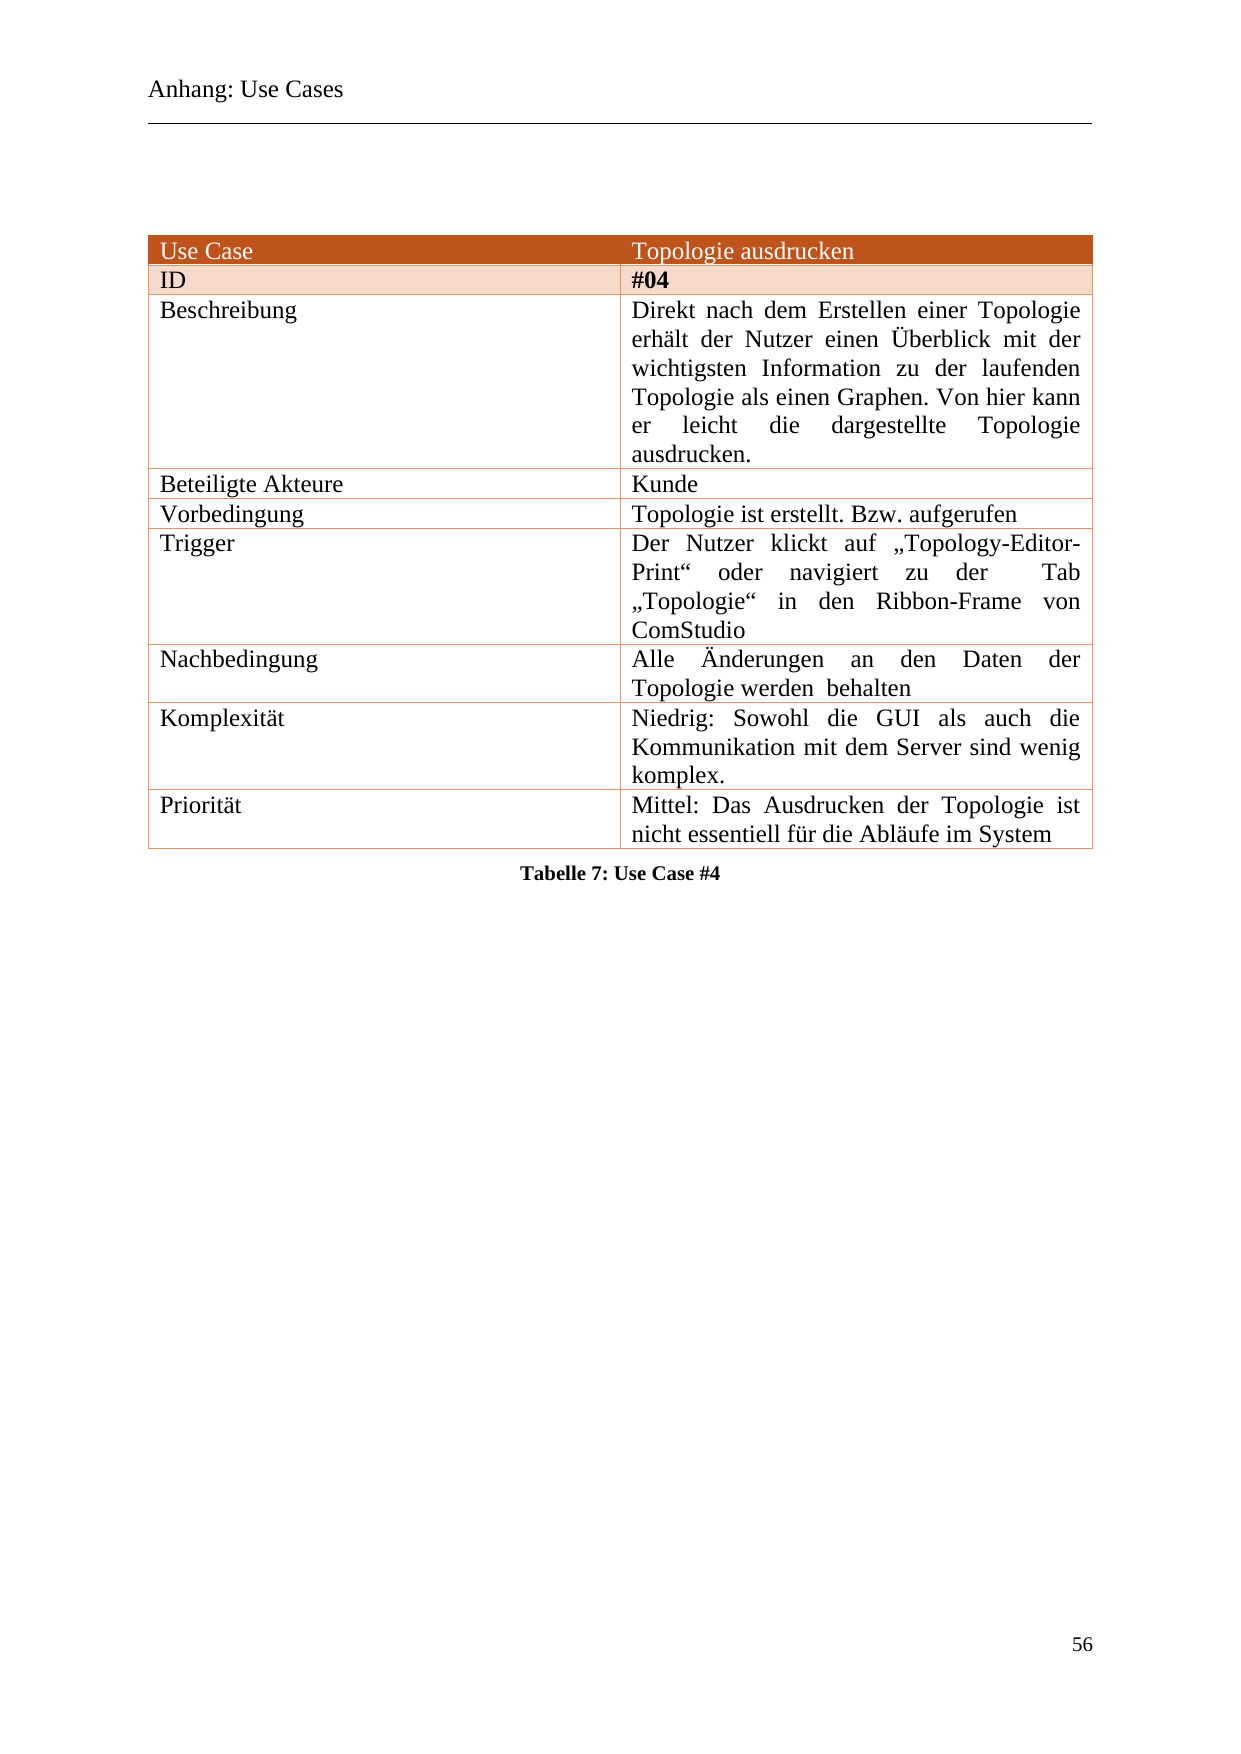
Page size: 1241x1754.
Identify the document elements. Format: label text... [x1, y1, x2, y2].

table_cell Direkt nach dem Erstellen einer Topologie erhält der Nutzer einen Überblick mit der wichtigsten Information zu der laufenden Topologie als einen Graphen. Von hier kann er leicht die dargestellte Topologie ausdrucken. [621, 295, 1092, 468]
table_cell Beteiligte Akteure [149, 469, 620, 498]
table_cell Alle Änderungen an den Daten der Topologie werden behalten [621, 645, 1092, 702]
table_cell Kunde [621, 469, 1092, 498]
table_cell #04 [621, 266, 1092, 294]
table_header Use Case [149, 236, 620, 264]
table_cell Vorbedingung [149, 499, 620, 527]
table_cell Trigger [149, 529, 620, 643]
table_cell ID [149, 266, 620, 294]
table_header Topologie ausdrucken [621, 236, 1092, 264]
table_cell Topologie ist erstellt. Bzw. aufgerufen [621, 499, 1092, 527]
text Tabelle 7: Use Case #4 [148, 861, 1092, 885]
table_cell Priorität [149, 790, 620, 848]
table_cell Nachbedingung [149, 645, 620, 702]
table_cell Mittel: Das Ausdrucken der Topologie ist nicht essentiell für die Abläufe im System [621, 790, 1092, 848]
table_cell Niedrig: Sowohl die GUI als auch die Kommunikation mit dem Server sind wenig komplex. [621, 703, 1092, 789]
table_cell Der Nutzer klickt auf „Topology-Editor- Print“ oder navigiert zu der Tab „Topologie“ in den Ribbon-Frame von ComStudio [621, 529, 1092, 643]
table_cell Komplexität [149, 703, 620, 789]
table_cell Beschreibung [149, 295, 620, 468]
